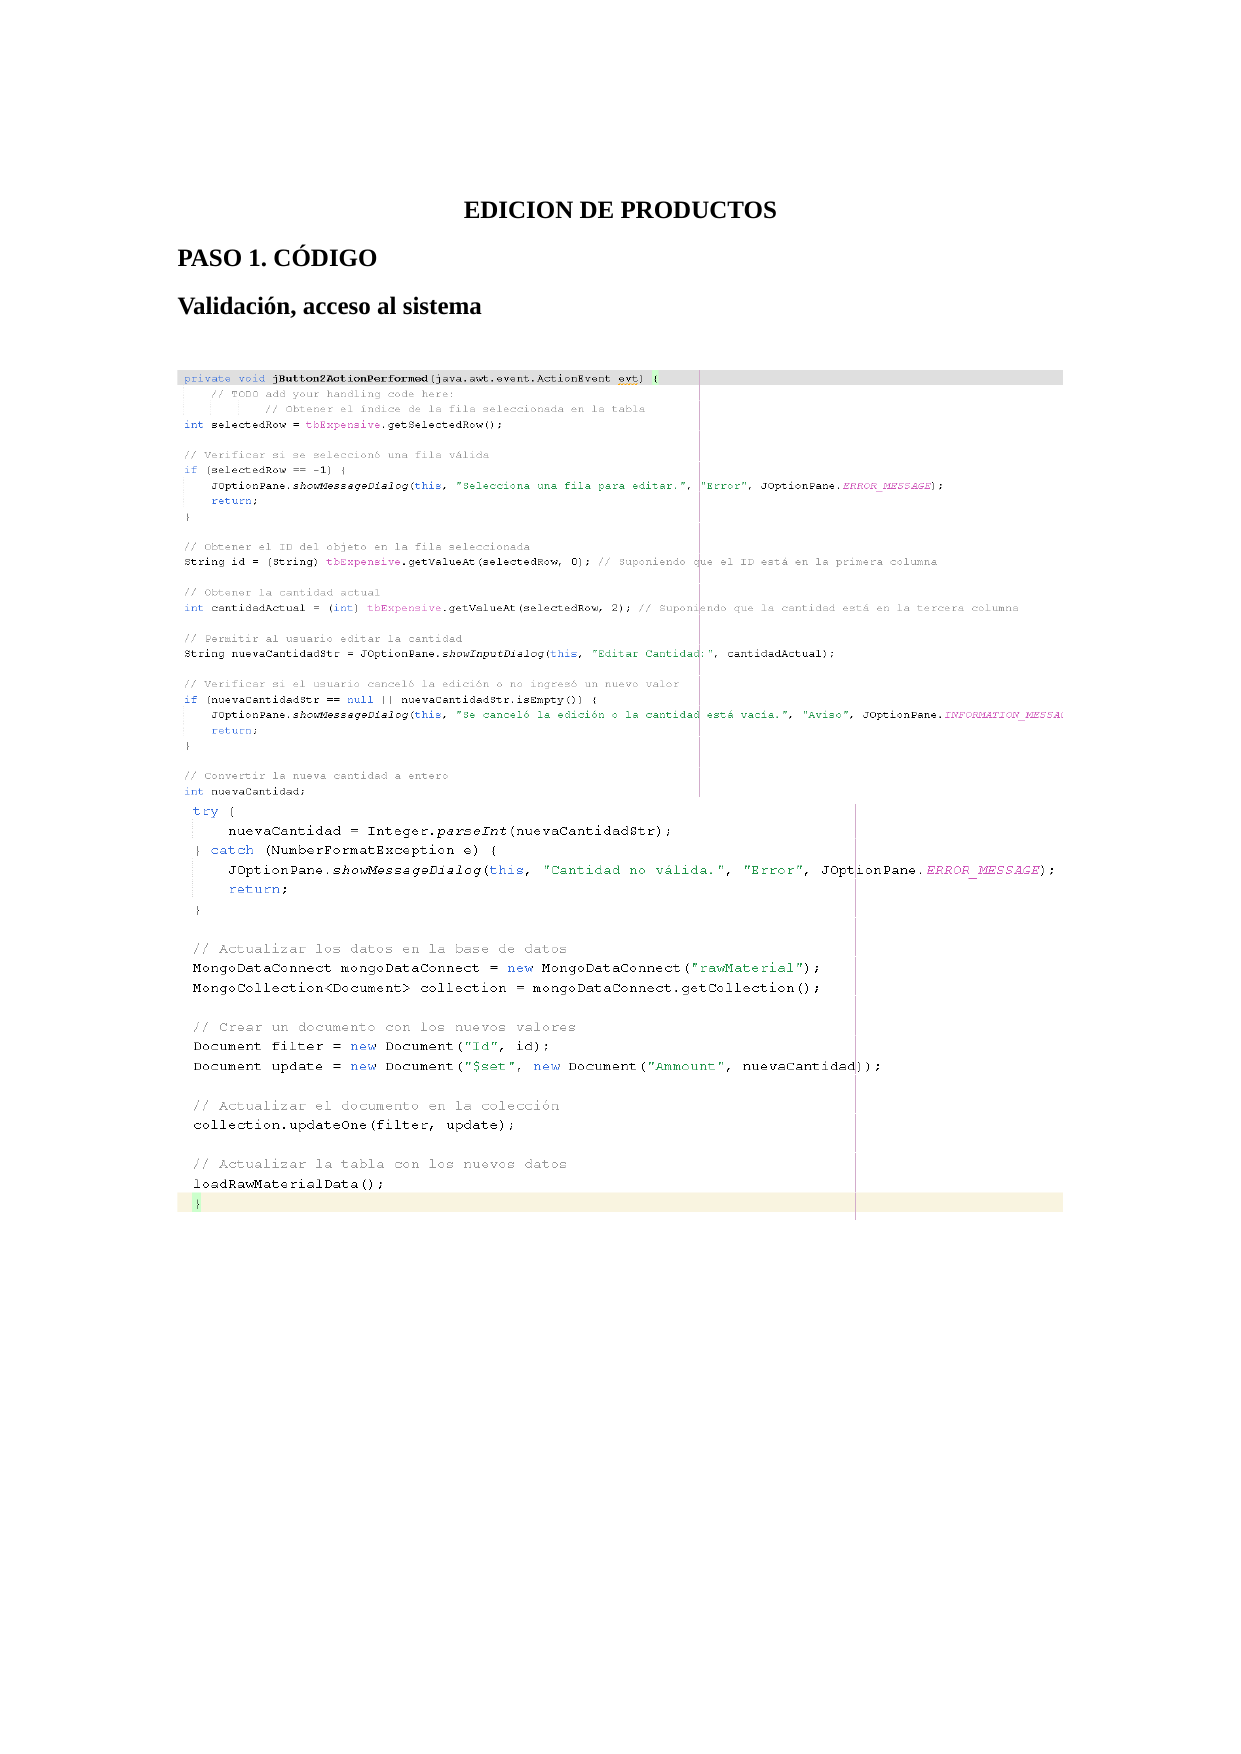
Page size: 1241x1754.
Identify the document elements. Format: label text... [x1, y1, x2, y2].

text PASO 1. CÓDIGO [177, 243, 1063, 272]
text EDICION DE PRODUCTOS [177, 195, 1063, 224]
text Validación, acceso al sistema [177, 291, 1063, 319]
picture [177, 369, 1063, 797]
picture [177, 804, 1063, 1220]
